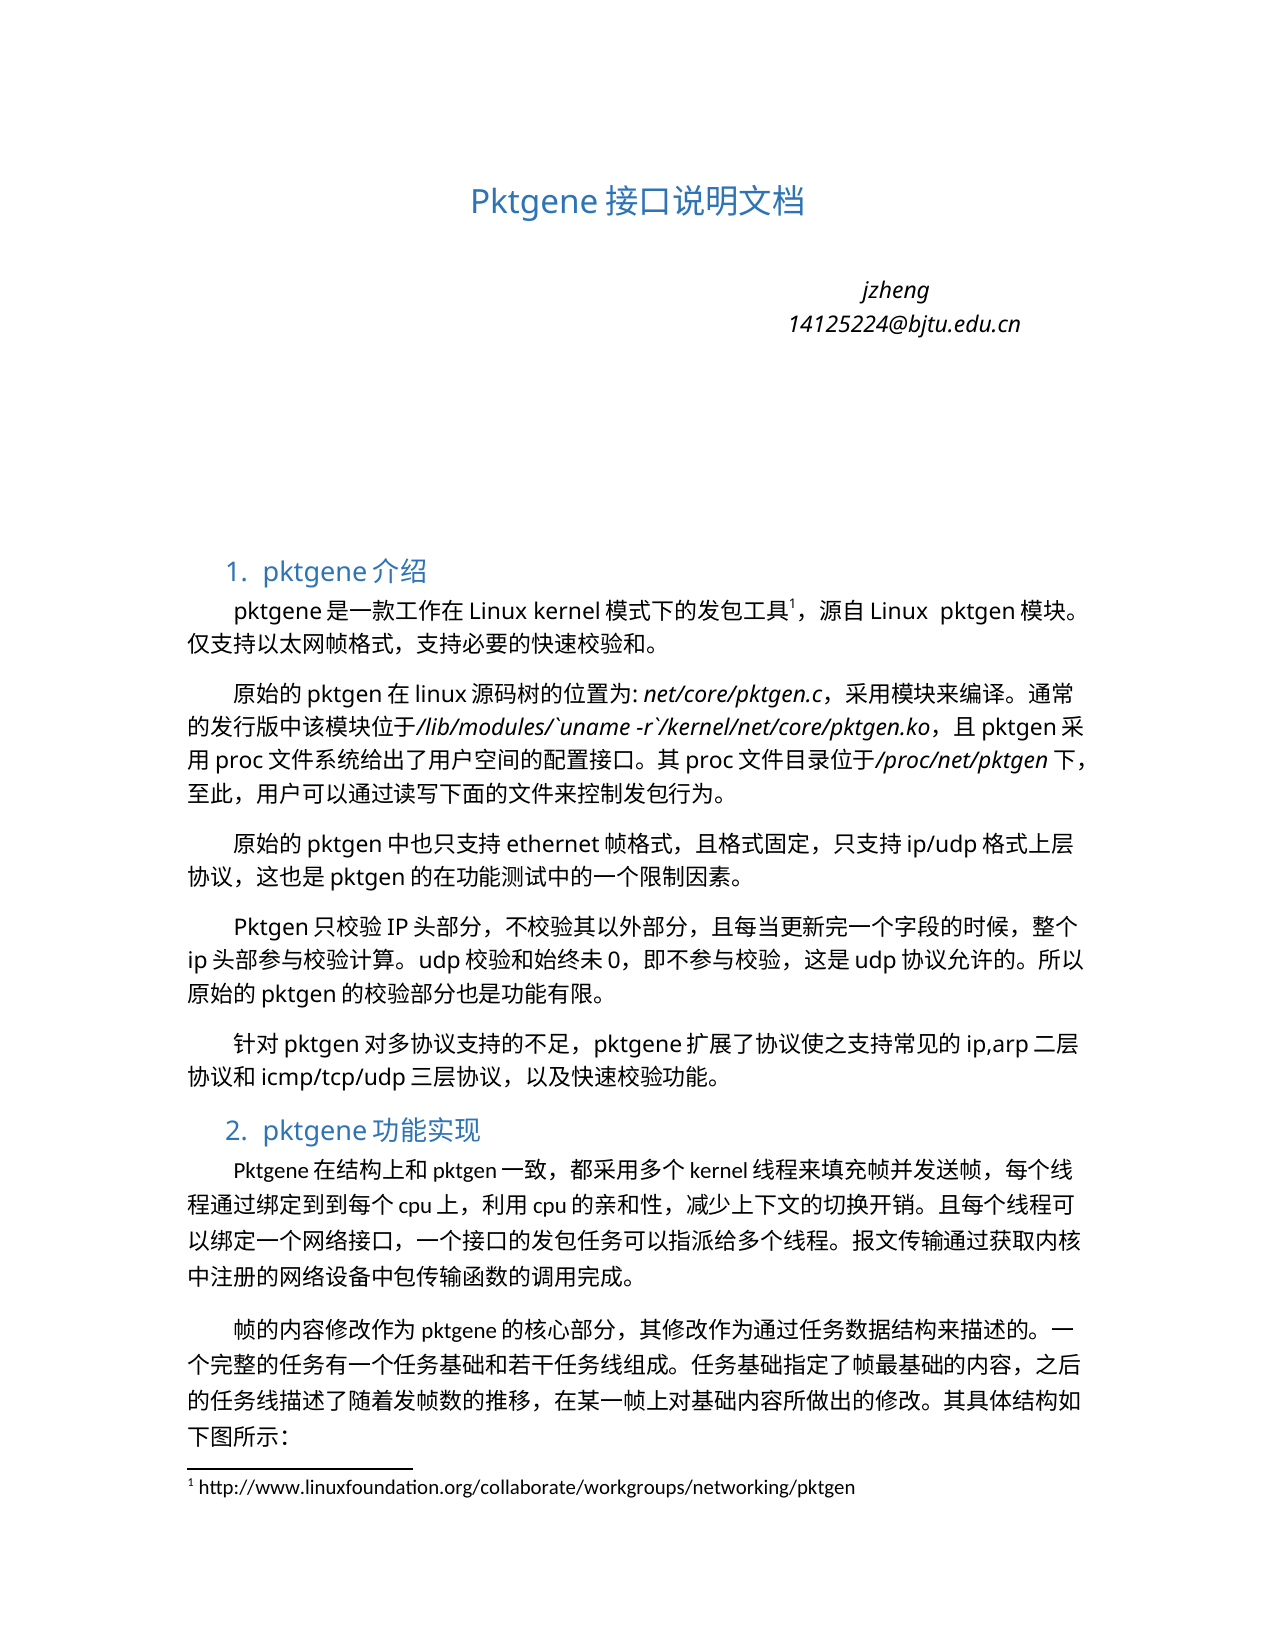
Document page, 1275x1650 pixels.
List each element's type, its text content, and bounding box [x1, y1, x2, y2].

text 帧的内容修改作为pktgene的核心部分，其修改作为通过任务数据结构来描述的。一个完整的任务有一个任务基础和若干任务线组成。任务基础指定了帧最基础的内容，之后的任务线描述了随着发帧数的推移，在某一帧上对基础内容所做出的修改。其具体结构如下图所示： [187, 1311, 1087, 1452]
text Pktgen只校验IP头部分，不校验其以外部分，且每当更新完一个字段的时候，整个ip头部参与校验计算。udp校验和始终未0，即不参与校验，这是udp协议允许的。所以原始的pktgen的校验部分也是功能有限。 [187, 909, 1087, 1009]
subtitle pktgene介绍 [225, 550, 1087, 589]
text jzheng 14125224@bjtu.edu.cn [787, 274, 1087, 339]
text 原始的pktgen中也只支持ethernet帧格式，且格式固定，只支持ip/udp格式上层协议，这也是pktgen的在功能测试中的一个限制因素。 [187, 826, 1087, 892]
subtitle Pktgene接口说明文档 [187, 175, 1087, 223]
subtitle pktgene功能实现 [225, 1109, 1087, 1148]
text 针对pktgen对多协议支持的不足，pktgene扩展了协议使之支持常见的ip,arp二层协议和icmp/tcp/udp三层协议，以及快速校验功能。 [187, 1026, 1087, 1092]
text 原始的pktgen在linux源码树的位置为: net/core/pktgen.c，采用模块来编译。通常的发行版中该模块位于/lib/modules/`uname -r`/kernel/net/core/pktgen.ko，且pktgen采用proc文件系统给出了用户空间的配置接口。其proc文件目录位于/proc/net/pktgen下，至此，用户可以通过读写下面的文件来控制发包行为。 [187, 676, 1087, 809]
text pktgene是一款工作在Linux kernel模式下的发包工具，源自Linux pktgen模块。仅支持以太网帧格式，支持必要的快速校验和。 [187, 592, 1087, 659]
text Pktgene在结构上和pktgen一致，都采用多个kernel线程来填充帧并发送帧，每个线程通过绑定到到每个cpu上，利用cpu的亲和性，减少上下文的切换开销。且每个线程可以绑定一个网络接口，一个接口的发包任务可以指派给多个线程。报文传输通过获取内核中注册的网络设备中包传输函数的调用完成。 [187, 1151, 1087, 1292]
